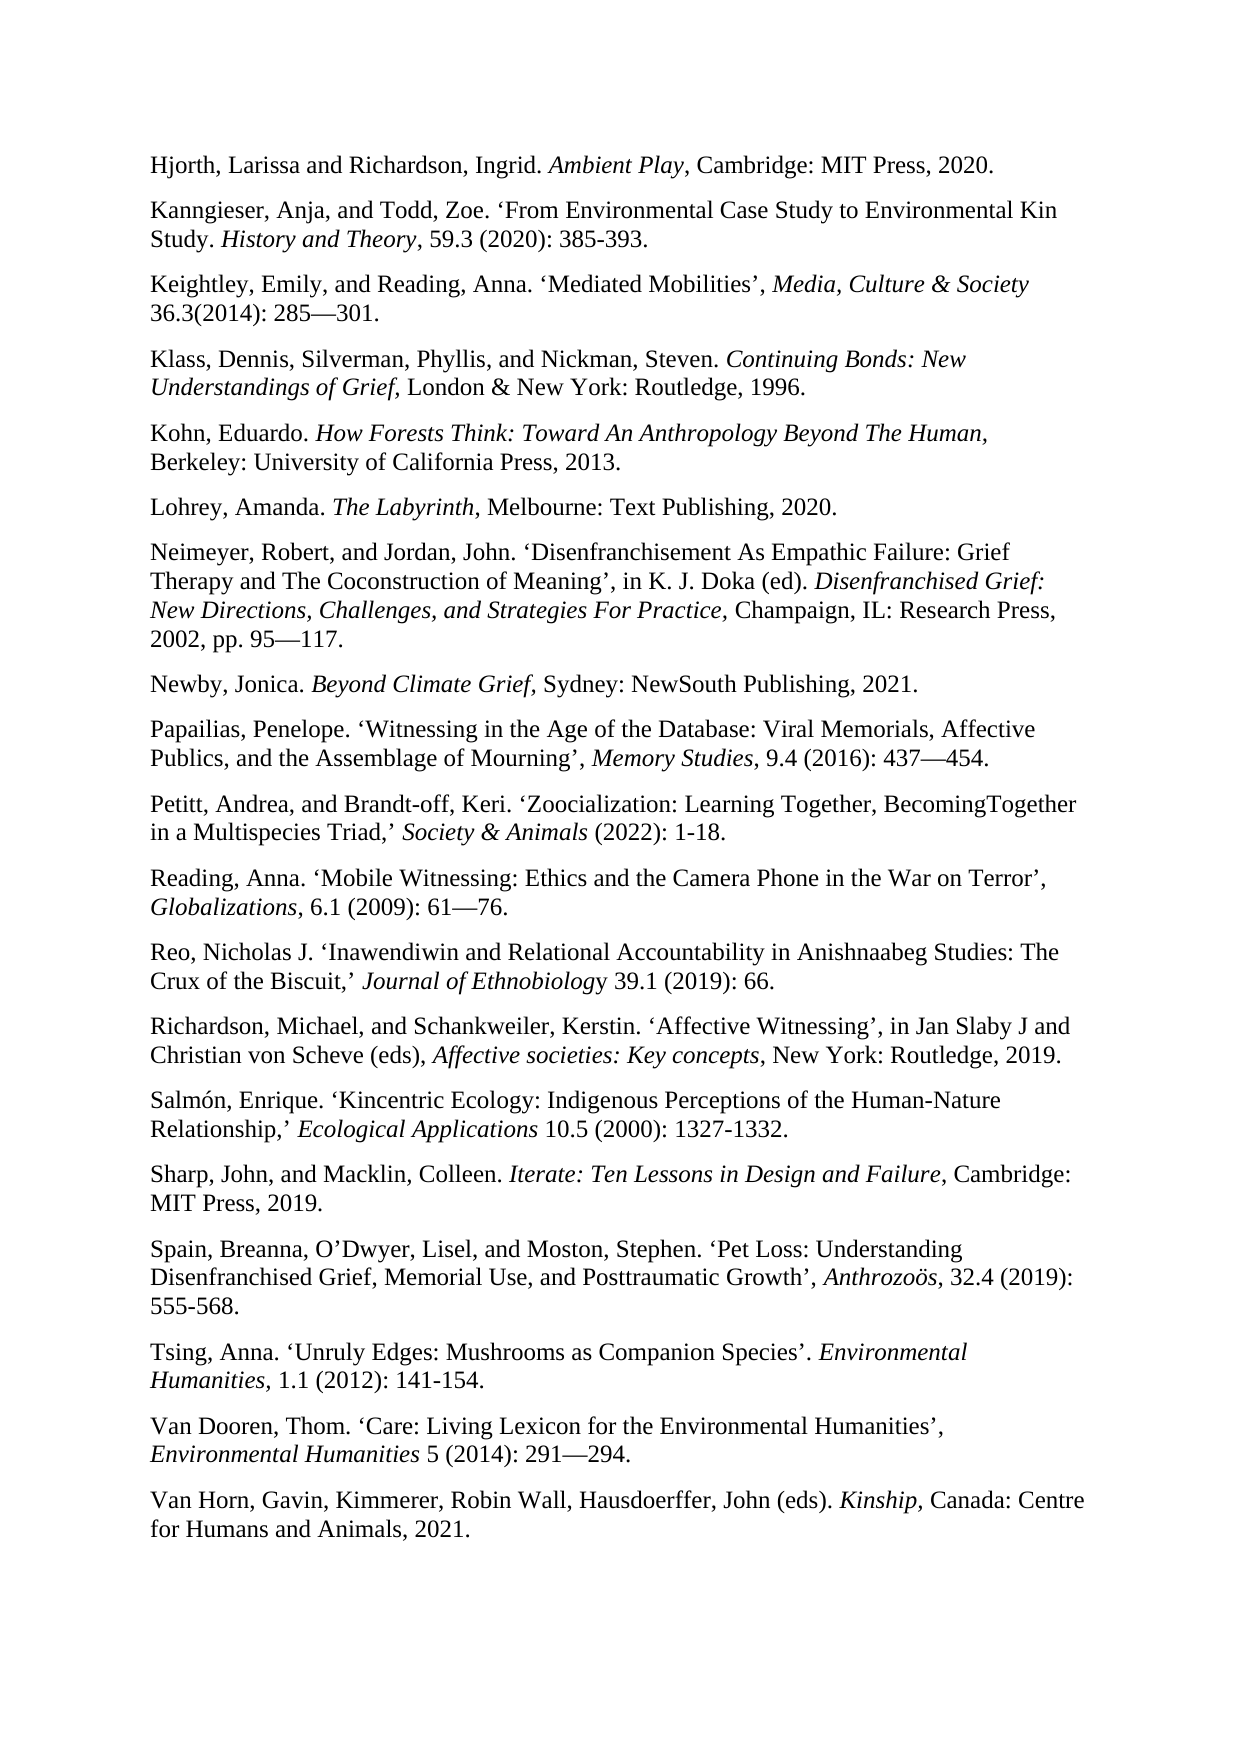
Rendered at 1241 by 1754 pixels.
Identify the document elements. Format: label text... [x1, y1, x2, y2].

text Papailias, Penelope. ‘Witnessing in the Age of the Database: Viral Memorials, Affective Publics, and the Assemblage of Mourning’, Memory Studies, 9.4 (2016): 437—454. [150, 714, 1090, 772]
text Klass, Dennis, Silverman, Phyllis, and Nickman, Steven. Continuing Bonds: New Understandings of Grief, London & New York: Routledge, 1996. [150, 344, 1090, 401]
text Petitt, Andrea, and Brandt-off, Keri. ‘Zoocialization: Learning Together, BecomingTogether in a Multispecies Triad,’ Society & Animals (2022): 1-18. [150, 789, 1090, 846]
text Hjorth, Larissa and Richardson, Ingrid. Ambient Play, Cambridge: MIT Press, 2020. [150, 150, 1090, 179]
text Van Horn, Gavin, Kimmerer, Robin Wall, Hausdoerffer, John (eds). Kinship, Canada: Centre for Humans and Animals, 2021. [150, 1485, 1090, 1542]
text Kohn, Eduardo. How Forests Think: Toward An Anthropology Beyond The Human, Berkeley: University of California Press, 2013. [150, 418, 1090, 475]
text Kanngieser, Anja, and Todd, Zoe. ‘From Environmental Case Study to Environmental Kin Study. History and Theory, 59.3 (2020): 385-393. [150, 195, 1090, 253]
text Salmón, Enrique. ‘Kincentric Ecology: Indigenous Perceptions of the Human-Nature Relationship,’ Ecological Applications 10.5 (2000): 1327-1332. [150, 1085, 1090, 1143]
text Richardson, Michael, and Schankweiler, Kerstin. ‘Affective Witnessing’, in Jan Slaby J and Christian von Scheve (eds), Affective societies: Key concepts, New York: Routledge, 2019. [150, 1011, 1090, 1069]
text Van Dooren, Thom. ‘Care: Living Lexicon for the Environmental Humanities’, Environmental Humanities 5 (2014): 291—294. [150, 1411, 1090, 1468]
text Tsing, Anna. ‘Unruly Edges: Mushrooms as Companion Species’. Environmental Humanities, 1.1 (2012): 141-154. [150, 1337, 1090, 1394]
text Newby, Jonica. Beyond Climate Grief, Sydney: NewSouth Publishing, 2021. [150, 669, 1090, 698]
text Neimeyer, Robert, and Jordan, John. ‘Disenfranchisement As Empathic Failure: Grief Therapy and The Coconstruction of Meaning’, in K. J. Doka (ed). Disenfranchised Grief: New Directions, Challenges, and Strategies For Practice, Champaign, IL: Research Press, 2002, pp. 95—117. [150, 537, 1090, 652]
text Lohrey, Amanda. The Labyrinth, Melbourne: Text Publishing, 2020. [150, 492, 1090, 521]
text Reading, Anna. ‘Mobile Witnessing: Ethics and the Camera Phone in the War on Terror’, Globalizations, 6.1 (2009): 61—76. [150, 863, 1090, 920]
text Sharp, John, and Macklin, Colleen. Iterate: Ten Lessons in Design and Failure, Cambridge: MIT Press, 2019. [150, 1159, 1090, 1217]
text Spain, Breanna, O’Dwyer, Lisel, and Moston, Stephen. ‘Pet Loss: Understanding Disenfranchised Grief, Memorial Use, and Posttraumatic Growth’, Anthrozoös, 32.4 (2019): 555-568. [150, 1234, 1090, 1320]
text Keightley, Emily, and Reading, Anna. ‘Mediated Mobilities’, Media, Culture & Society 36.3(2014): 285—301. [150, 269, 1090, 327]
text Reo, Nicholas J. ‘Inawendiwin and Relational Accountability in Anishnaabeg Studies: The Crux of the Biscuit,’ Journal of Ethnobiology 39.1 (2019): 66. [150, 937, 1090, 994]
